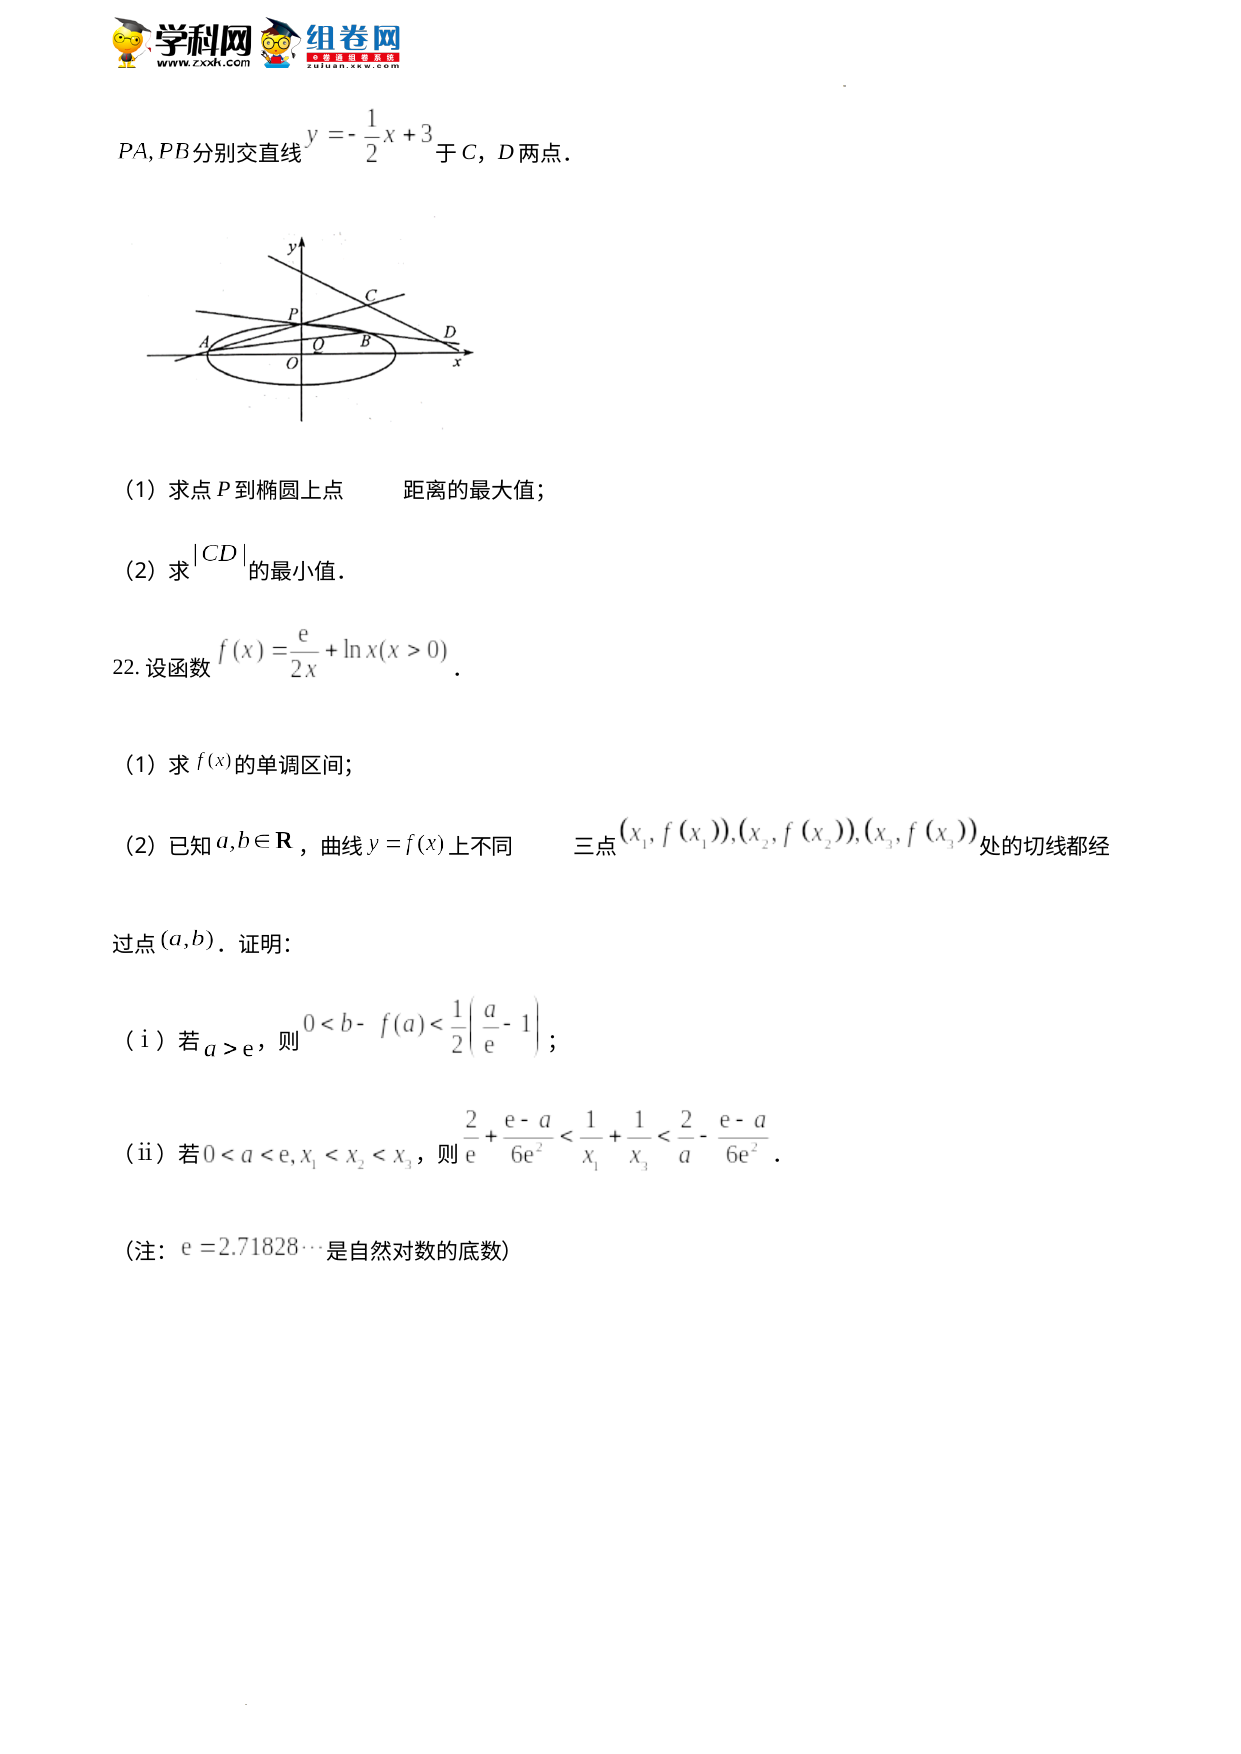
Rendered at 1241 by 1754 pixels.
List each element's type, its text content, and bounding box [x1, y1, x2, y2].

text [112, 103, 1128, 201]
text （注：是自然对数的底数） [112, 1217, 1128, 1282]
picture [260, 17, 400, 68]
text （ⅱ）若，则． [112, 1104, 1128, 1202]
text （ⅰ）若，则； [112, 991, 1128, 1088]
text （1）求点P到椭圆上点距离的最大值； [112, 457, 1128, 522]
text （2）求的最小值． [112, 537, 1128, 602]
text 22. 设函数． [112, 618, 1128, 716]
picture [131, 216, 519, 431]
text （2）已知，曲线上不同三点处的切线都经过点．证明： [112, 812, 1128, 975]
text （1）求的单调区间； [112, 732, 1128, 797]
picture [112, 17, 252, 68]
